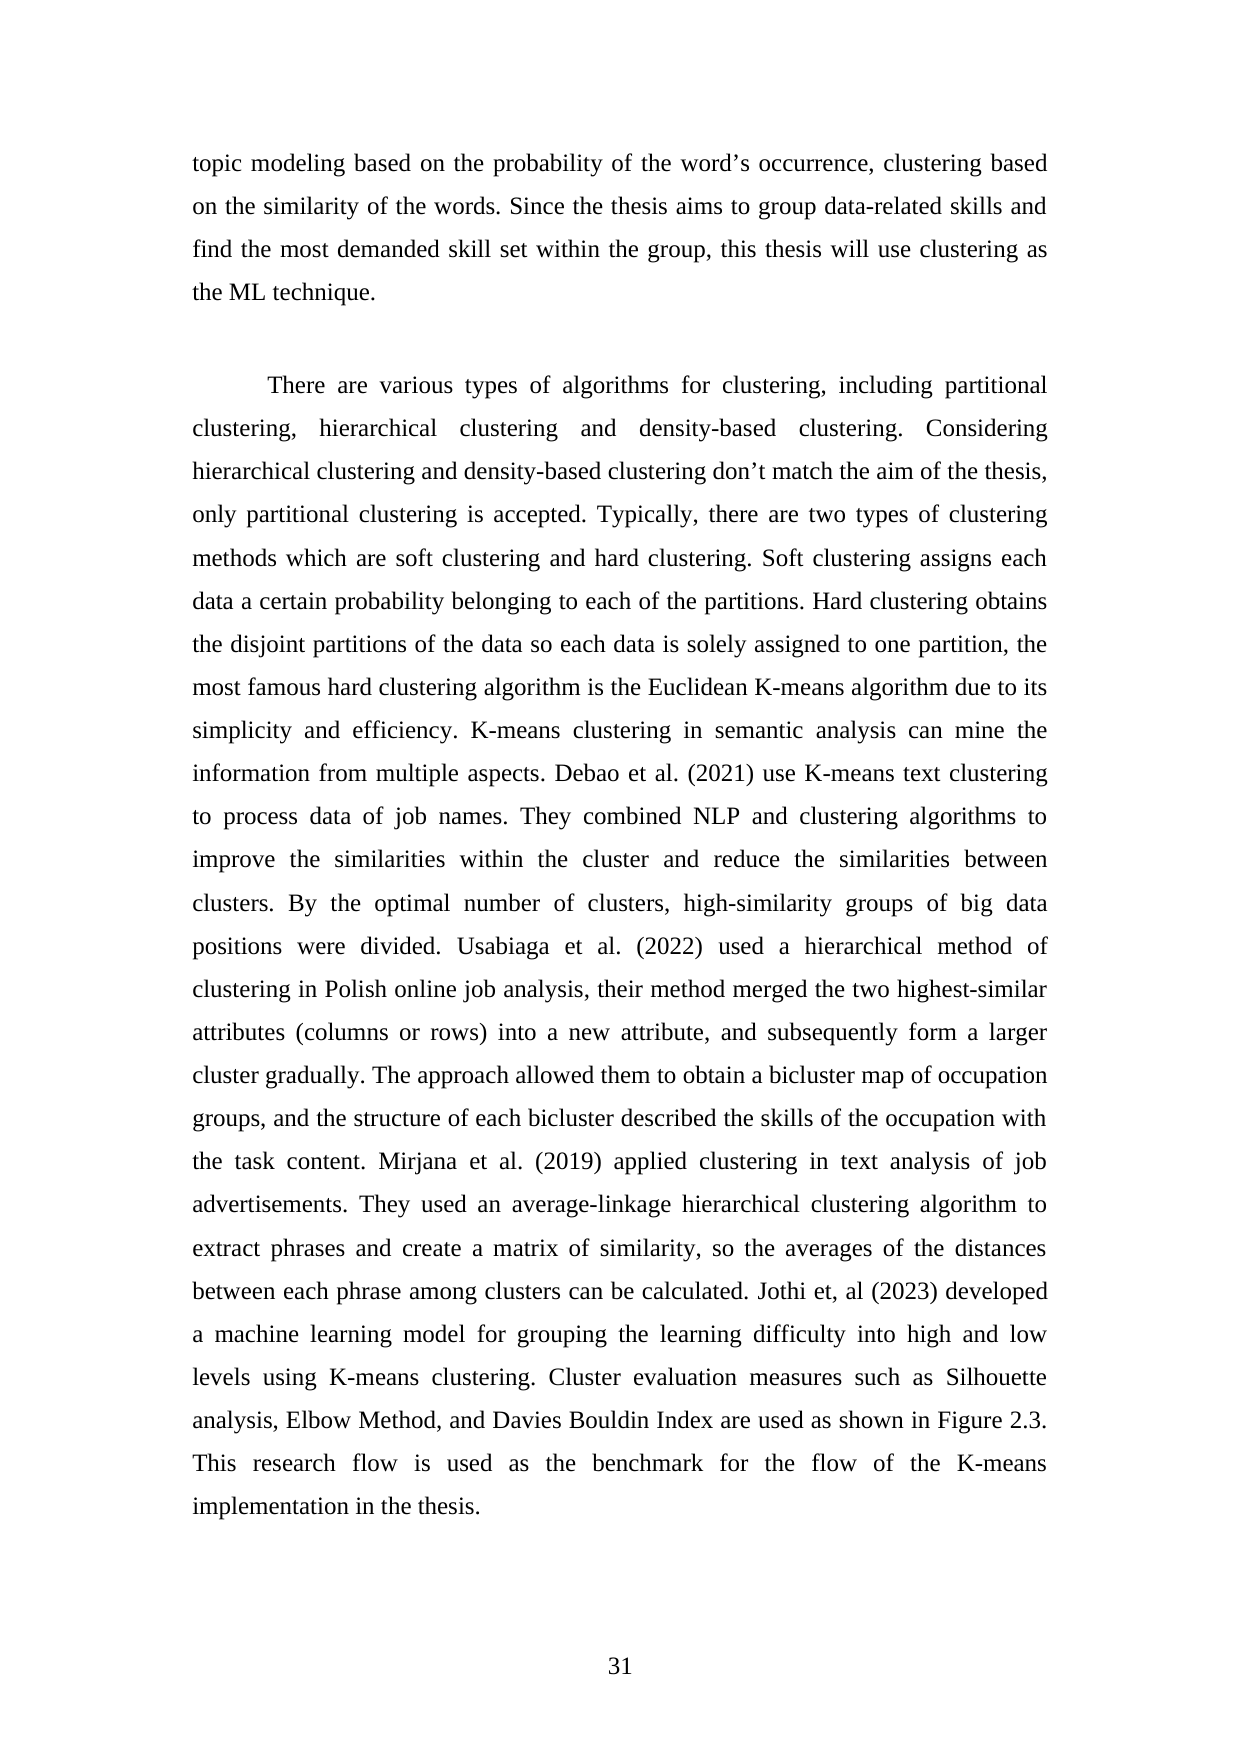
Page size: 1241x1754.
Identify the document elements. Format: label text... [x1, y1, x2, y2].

text There are various types of algorithms for clustering, including partitional clustering, hierarchical clustering and density-based clustering. Considering hierarchical clustering and density-based clustering don’t match the aim of the thesis, only partitional clustering is accepted. Typically, there are two types of clustering methods which are soft clustering and hard clustering. Soft clustering assigns each data a certain probability belonging to each of the partitions. Hard clustering obtains the disjoint partitions of the data so each data is solely assigned to one partition, the most famous hard clustering algorithm is the Euclidean K-means algorithm due to its simplicity and efficiency. K-means clustering in semantic analysis can mine the information from multiple aspects. Debao et al. (2021) use K-means text clustering to process data of job names. They combined NLP and clustering algorithms to improve the similarities within the cluster and reduce the similarities between clusters. By the optimal number of clusters, high-similarity groups of big data positions were divided. Usabiaga et al. (2022) used a hierarchical method of clustering in Polish online job analysis, their method merged the two highest-similar attributes (columns or rows) into a new attribute, and subsequently form a larger cluster gradually. The approach allowed them to obtain a bicluster map of occupation groups, and the structure of each bicluster described the skills of the occupation with the task content. Mirjana et al. (2019) applied clustering in text analysis of job advertisements. They used an average-linkage hierarchical clustering algorithm to extract phrases and create a matrix of similarity, so the averages of the distances between each phrase among clusters can be calculated. Jothi et, al (2023) developed a machine learning model for grouping the learning difficulty into high and low levels using K-means clustering. Cluster evaluation measures such as Silhouette analysis, Elbow Method, and Davies Bouldin Index are used as shown in Figure 2.3. This research flow is used as the benchmark for the flow of the K-means implementation in the thesis. [192, 370, 1048, 1520]
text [192, 148, 1048, 306]
